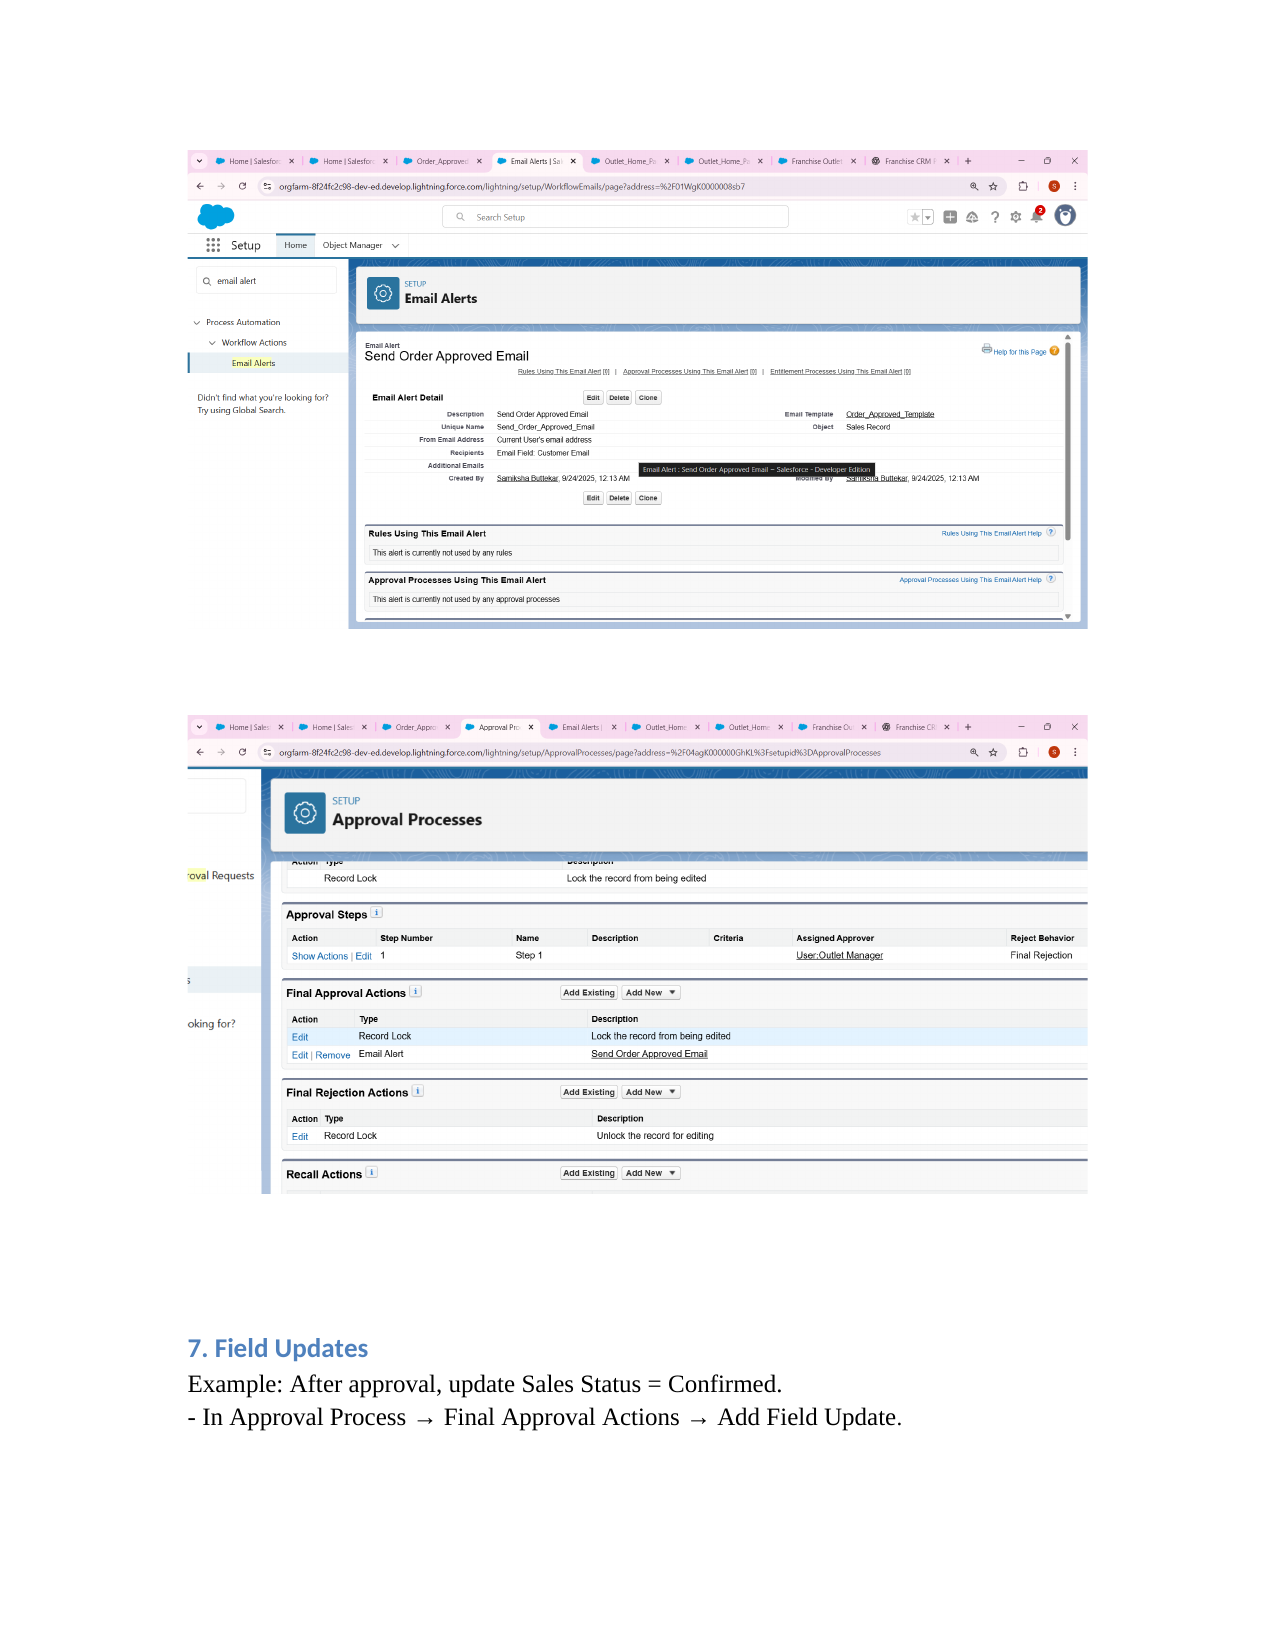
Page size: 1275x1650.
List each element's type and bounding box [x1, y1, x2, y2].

picture [187, 657, 1088, 1136]
picture [187, 150, 1088, 629]
